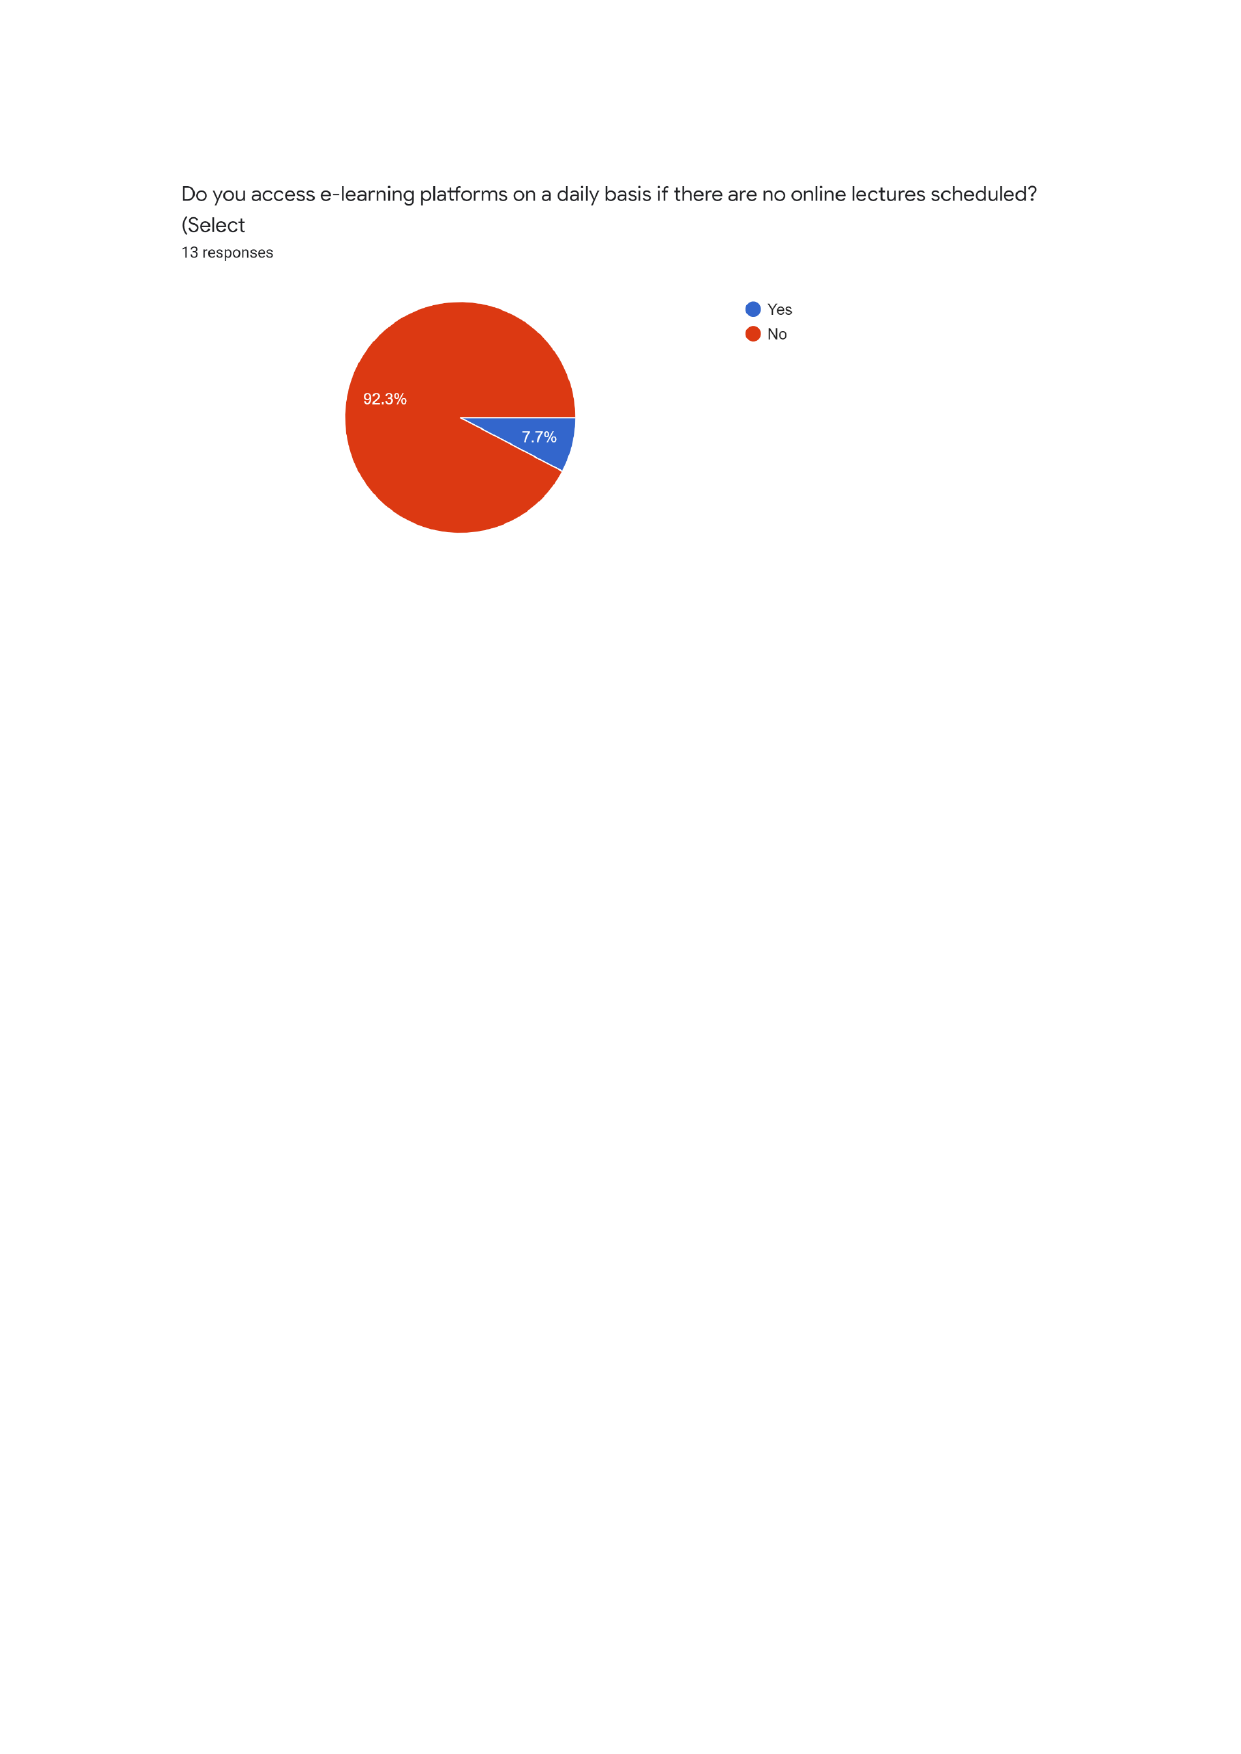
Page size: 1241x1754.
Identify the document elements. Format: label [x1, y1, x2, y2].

picture [150, 150, 1091, 577]
